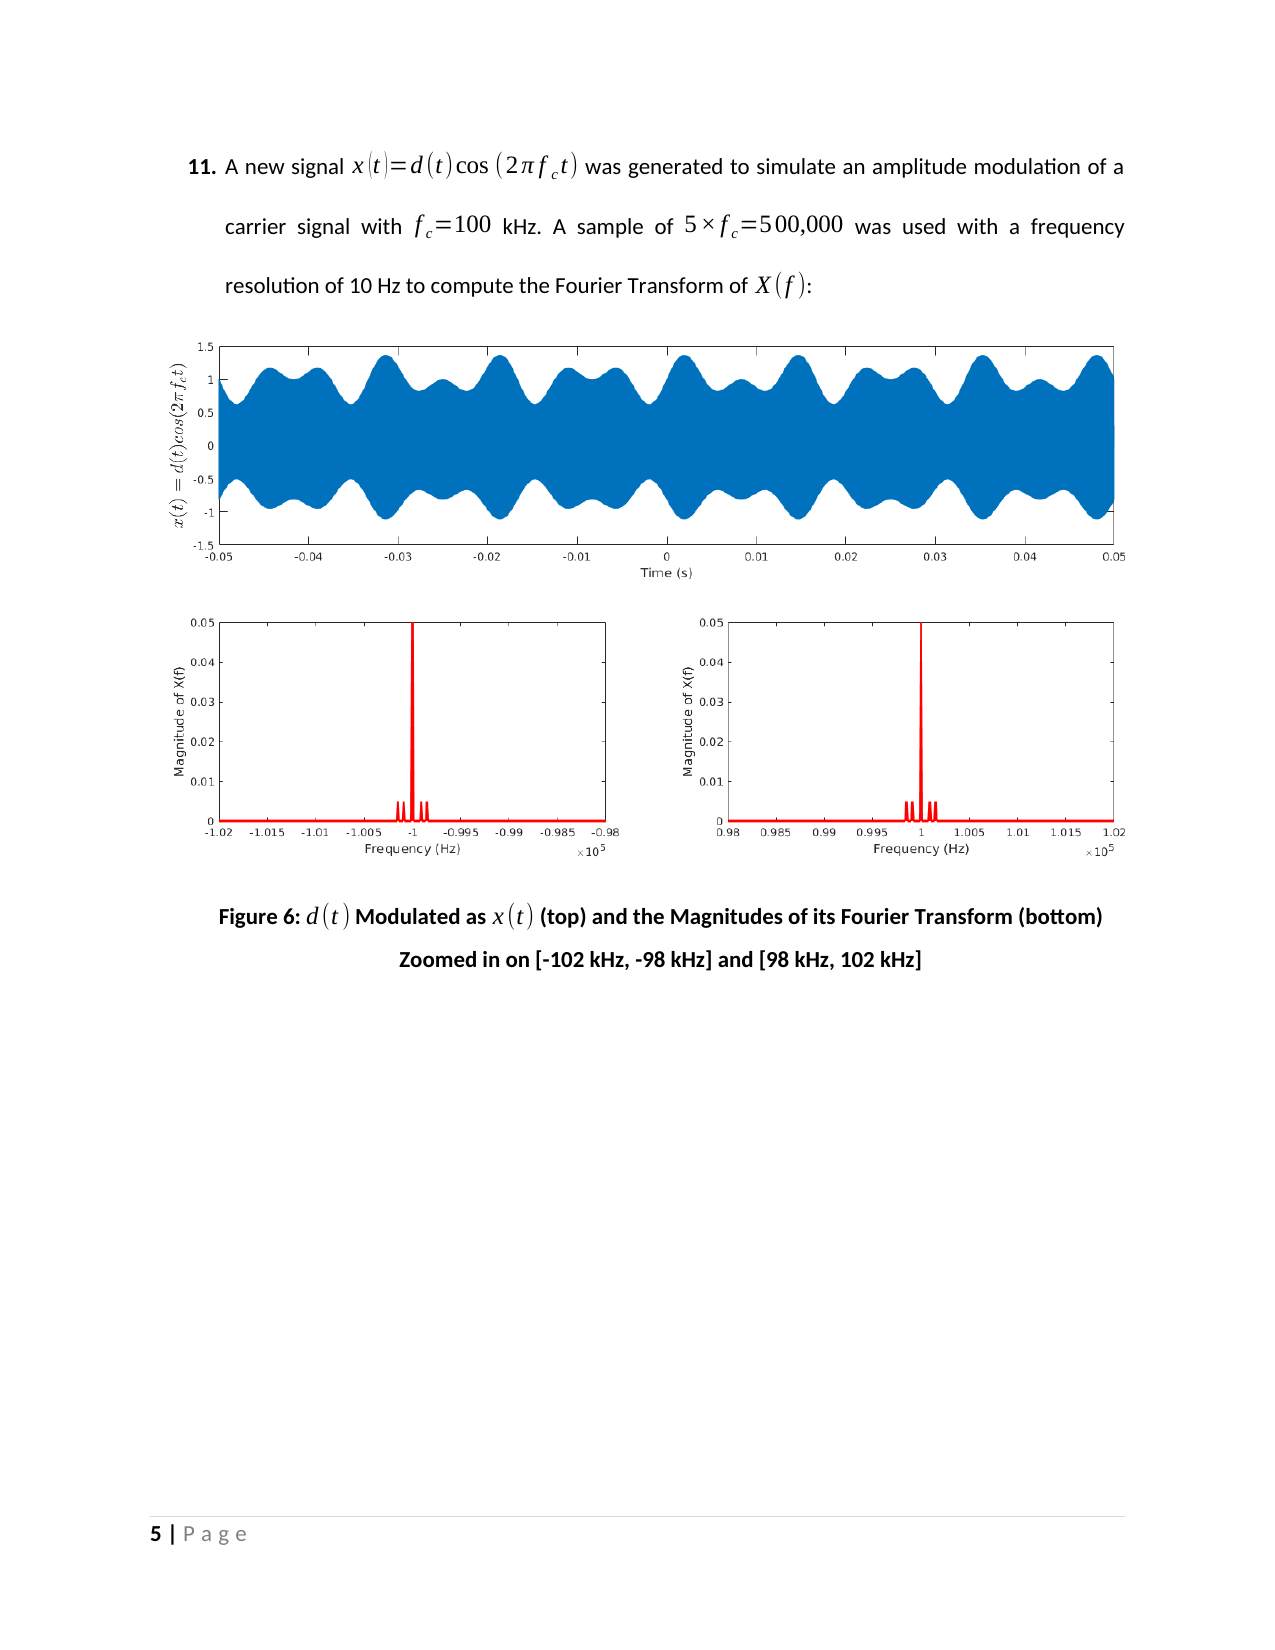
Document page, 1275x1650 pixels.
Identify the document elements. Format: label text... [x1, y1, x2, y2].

picture [150, 328, 1141, 876]
text Figure 6: Modulated as (top) and the Magnitudes of its Fourier Transform (bottom) Zoomed in on [-102 kHz, -98 kHz] and [98 kHz, 102 kHz] [197, 902, 1125, 973]
list A new signal was generated to simulate an amplitude modulation of a carrier signal with kHz. A sample of was used with a frequency resolution of 10 Hz to compute the Fourier Transform of : [187, 150, 1125, 300]
